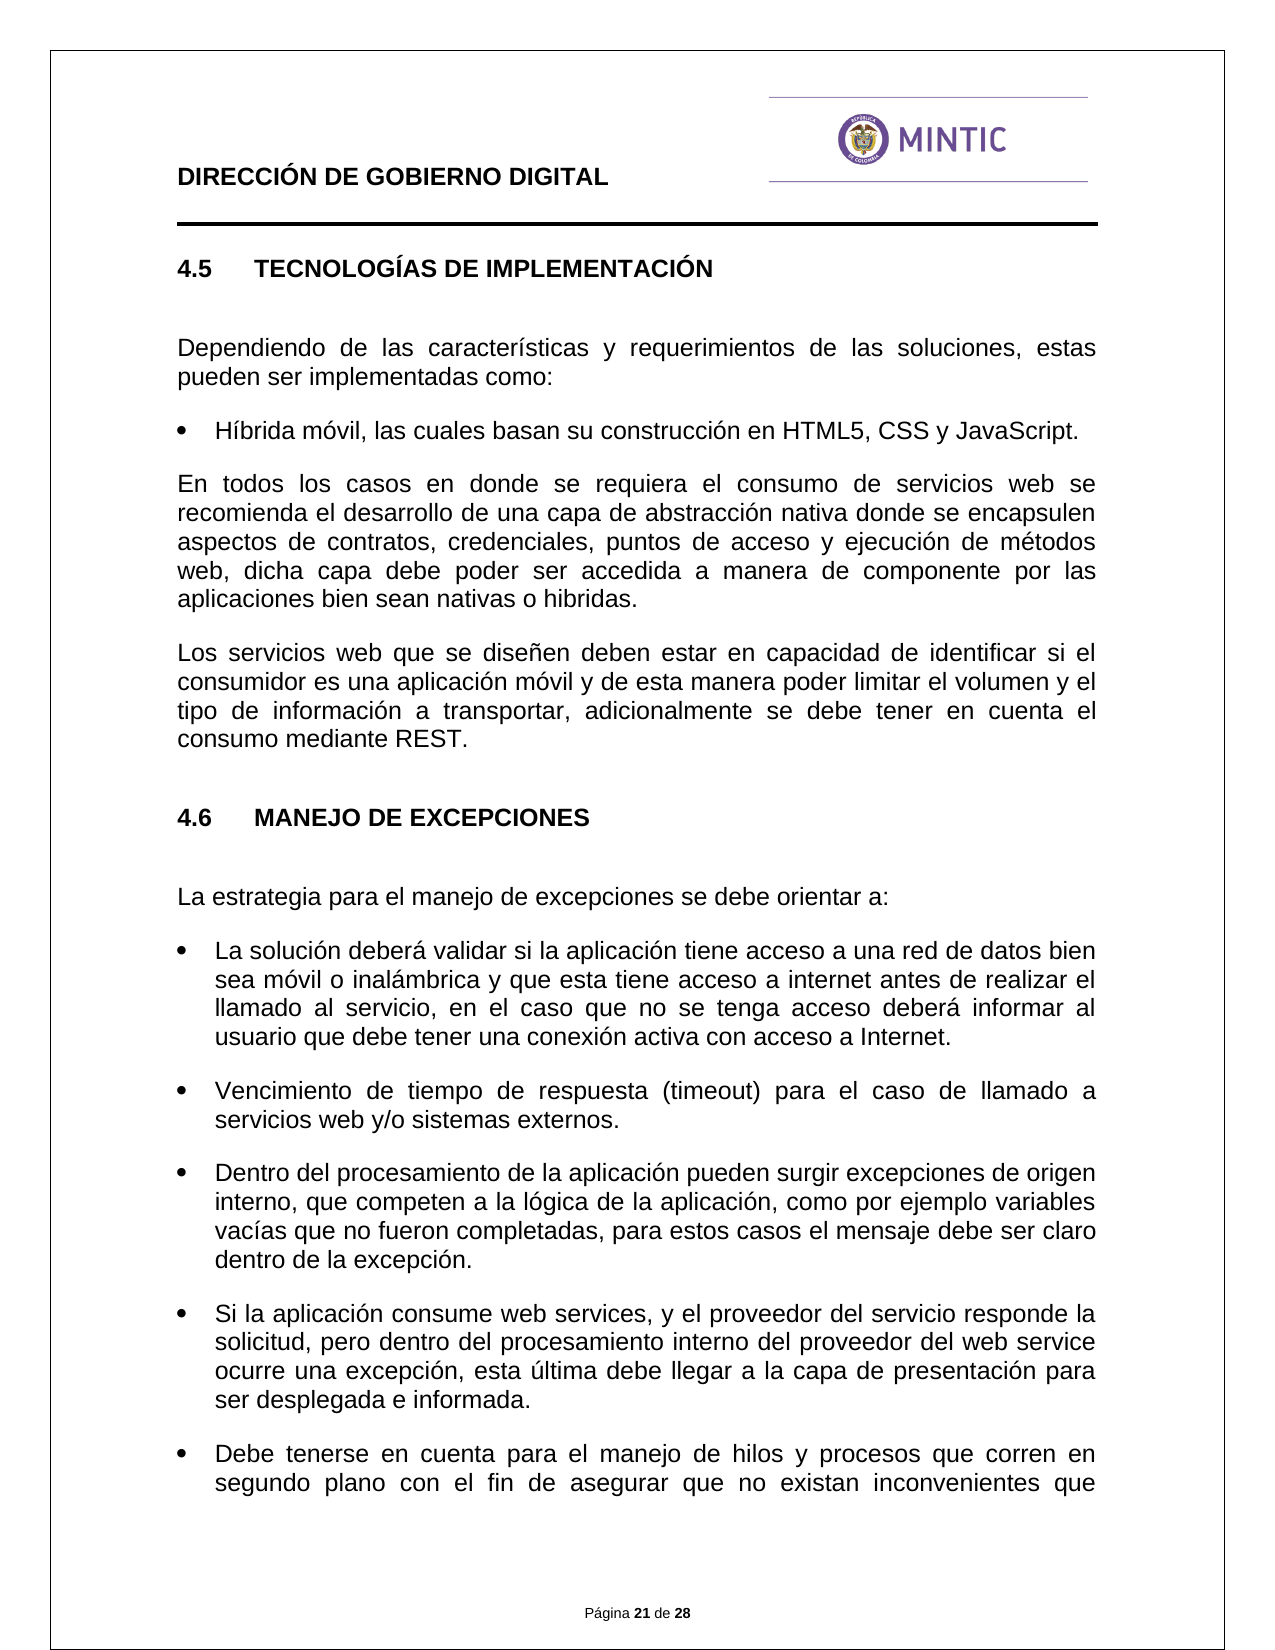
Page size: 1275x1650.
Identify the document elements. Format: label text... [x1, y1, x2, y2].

picture [768, 88, 1088, 186]
list Híbrida móvil, las cuales basan su construcción en HTML5, CSS y JavaScript. [177, 416, 1098, 444]
text Los servicios web que se diseñen deben estar en capacidad de identificar si el consumidor es una aplicación móvil y de esta manera poder limitar el volumen y el tipo de información a transportar, adicionalmente se debe tener en cuenta el consumo mediante REST. [177, 638, 1098, 753]
list Si la aplicación consume web services, y el proveedor del servicio responde la solicitud, pero dentro del procesamiento interno del proveedor del web service ocurre una excepción, esta última debe llegar a la capa de presentación para ser desplegada e informada. [177, 1298, 1098, 1414]
list Dentro del procesamiento de la aplicación pueden surgir excepciones de origen interno, que competen a la lógica de la aplicación, como por ejemplo variables vacías que no fueron completadas, para estos casos el mensaje debe ser claro dentro de la excepción. [177, 1158, 1098, 1273]
text En todos los casos en donde se requiera el consumo de servicios web se recomienda el desarrollo de una capa de abstracción nativa donde se encapsulen aspectos de contratos, credenciales, puntos de acceso y ejecución de métodos web, dicha capa debe poder ser accedida a manera de componente por las aplicaciones bien sean nativas o hibridas. [177, 469, 1098, 613]
list La solución deberá validar si la aplicación tiene acceso a una red de datos bien sea móvil o inalámbrica y que esta tiene acceso a internet antes de realizar el llamado al servicio, en el caso que no se tenga acceso deberá informar al usuario que debe tener una conexión activa con acceso a Internet. [177, 936, 1098, 1051]
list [177, 1439, 1098, 1496]
text Dependiendo de las características y requerimientos de las soluciones, estas pueden ser implementadas como: [177, 333, 1098, 391]
list Vencimiento de tiempo de respuesta (timeout) para el caso de llamado a servicios web y/o sistemas externos. [177, 1076, 1098, 1133]
text La estrategia para el manejo de excepciones se debe orientar a: [177, 882, 1098, 911]
text TECNOLOGÍAS DE IMPLEMENTACIÓN [177, 254, 1098, 283]
text MANEJO DE EXCEPCIONES [177, 803, 1098, 832]
